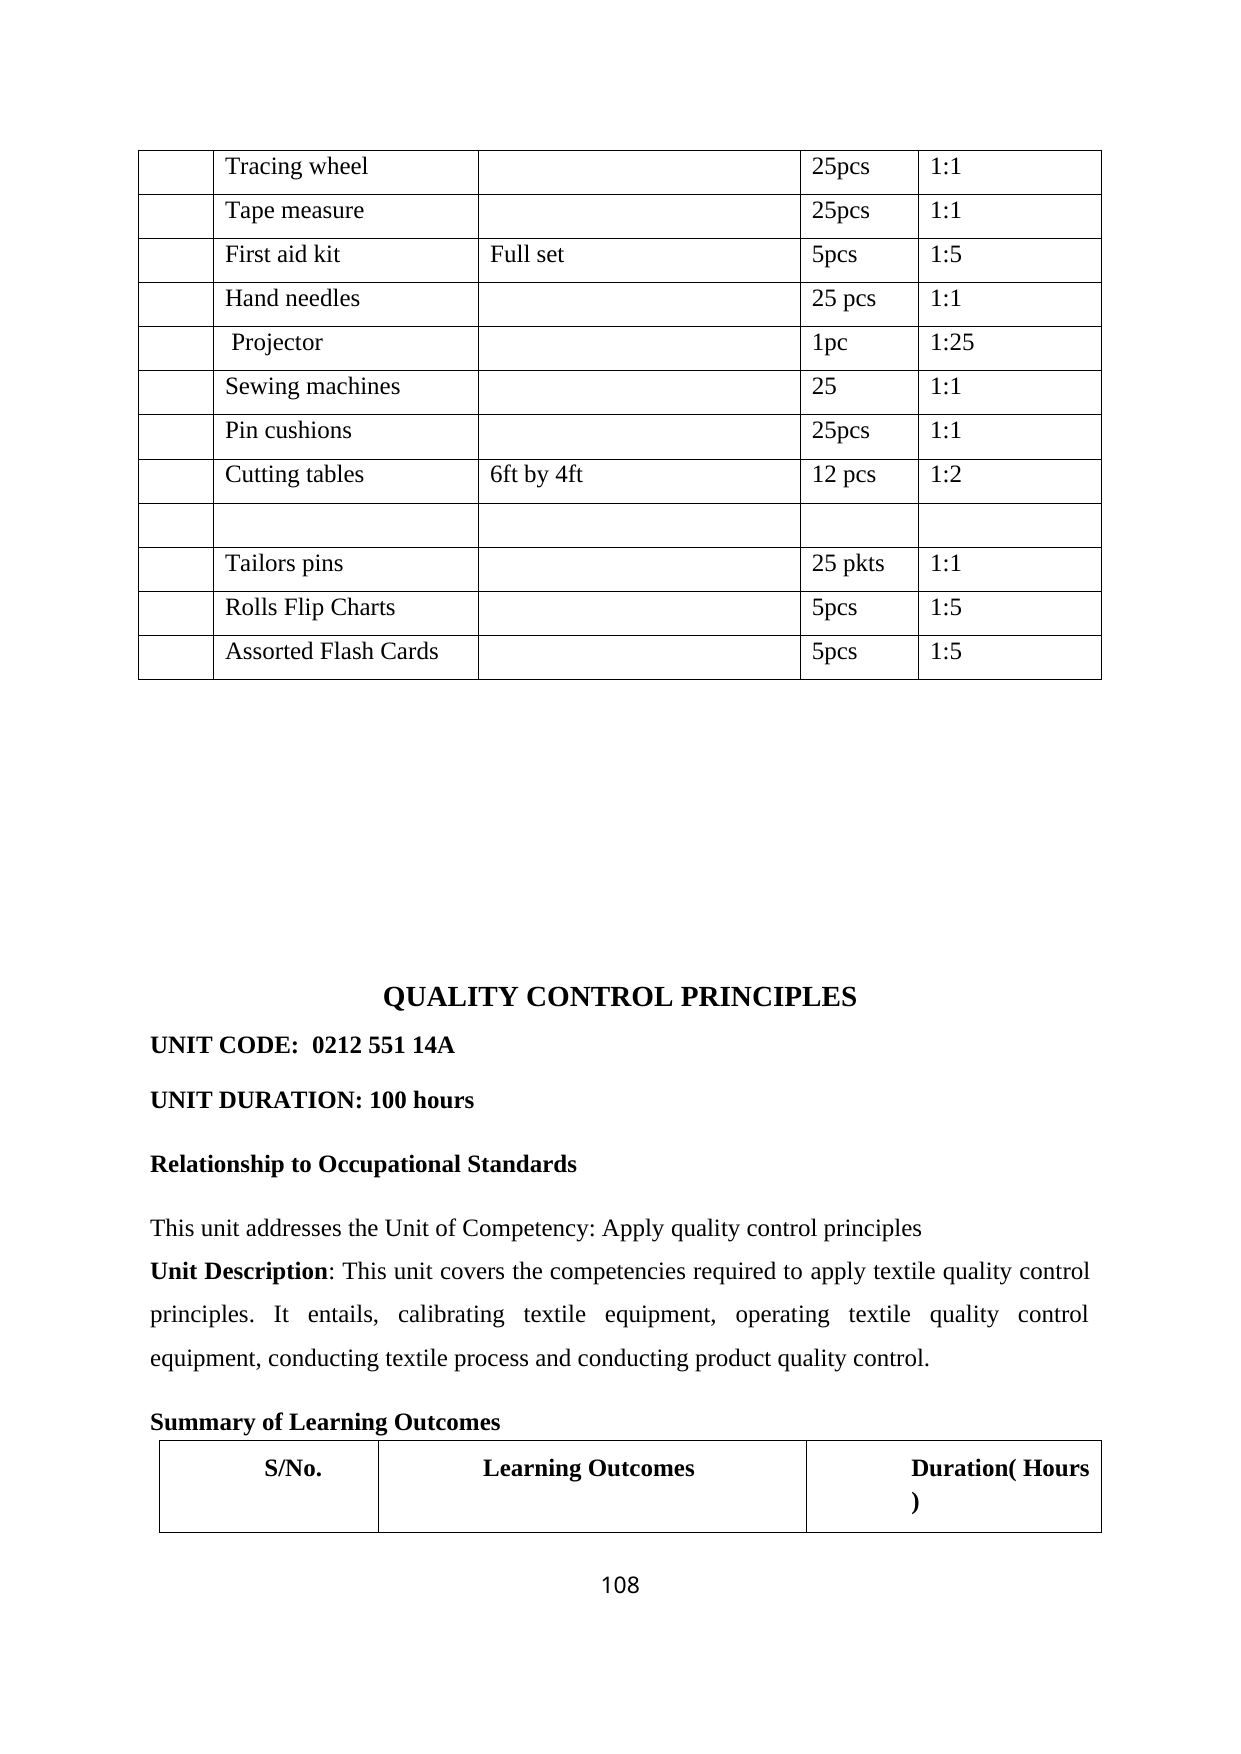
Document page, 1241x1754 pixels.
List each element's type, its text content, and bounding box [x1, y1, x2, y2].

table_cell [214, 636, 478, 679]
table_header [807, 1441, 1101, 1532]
text Unit Description: This unit covers the competencies required to apply textile quality control principles. It entails, calibrating textile equipment, operating textile quality control equipment, conducting textile process and conducting product quality control. [150, 1256, 1090, 1371]
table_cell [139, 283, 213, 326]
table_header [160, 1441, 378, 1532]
text Summary of Learning Outcomes [150, 1407, 1090, 1435]
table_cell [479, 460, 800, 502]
subtitle QUALITY CONTROL PRINCIPLES [150, 979, 1090, 1012]
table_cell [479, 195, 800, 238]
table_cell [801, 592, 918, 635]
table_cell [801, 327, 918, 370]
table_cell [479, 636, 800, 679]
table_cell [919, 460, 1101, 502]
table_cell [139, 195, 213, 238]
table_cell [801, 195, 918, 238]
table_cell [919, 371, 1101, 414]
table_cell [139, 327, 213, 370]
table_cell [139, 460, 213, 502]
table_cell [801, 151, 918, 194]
text This unit addresses the Unit of Competency: Apply quality control principles [150, 1213, 1090, 1242]
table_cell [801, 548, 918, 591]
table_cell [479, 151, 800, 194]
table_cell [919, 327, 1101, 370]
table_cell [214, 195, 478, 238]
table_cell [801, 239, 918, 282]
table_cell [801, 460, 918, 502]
text UNIT CODE: 0212 551 14A [150, 1030, 1090, 1058]
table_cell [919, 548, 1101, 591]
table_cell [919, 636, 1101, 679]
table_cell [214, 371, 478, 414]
text UNIT DURATION: 100 hours [150, 1085, 1090, 1114]
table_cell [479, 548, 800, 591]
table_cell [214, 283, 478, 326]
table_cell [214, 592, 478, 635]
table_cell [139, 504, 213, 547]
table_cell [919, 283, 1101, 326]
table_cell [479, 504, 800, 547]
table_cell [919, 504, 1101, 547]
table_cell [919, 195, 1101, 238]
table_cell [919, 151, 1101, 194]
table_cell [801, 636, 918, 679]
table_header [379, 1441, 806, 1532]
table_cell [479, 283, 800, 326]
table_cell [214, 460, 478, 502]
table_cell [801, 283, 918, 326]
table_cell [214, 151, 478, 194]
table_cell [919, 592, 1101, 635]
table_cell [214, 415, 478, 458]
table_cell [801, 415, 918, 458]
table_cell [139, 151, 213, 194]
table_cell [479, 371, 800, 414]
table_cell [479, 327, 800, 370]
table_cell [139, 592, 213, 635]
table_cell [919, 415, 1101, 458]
text Relationship to Occupational Standards [150, 1149, 1090, 1178]
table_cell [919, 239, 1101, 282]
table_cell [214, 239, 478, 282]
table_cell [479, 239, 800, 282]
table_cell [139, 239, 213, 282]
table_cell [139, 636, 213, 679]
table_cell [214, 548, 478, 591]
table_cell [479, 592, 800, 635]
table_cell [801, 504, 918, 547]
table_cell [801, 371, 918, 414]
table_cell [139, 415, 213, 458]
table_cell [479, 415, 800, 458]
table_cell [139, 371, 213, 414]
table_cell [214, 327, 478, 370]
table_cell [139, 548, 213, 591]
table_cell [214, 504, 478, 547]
